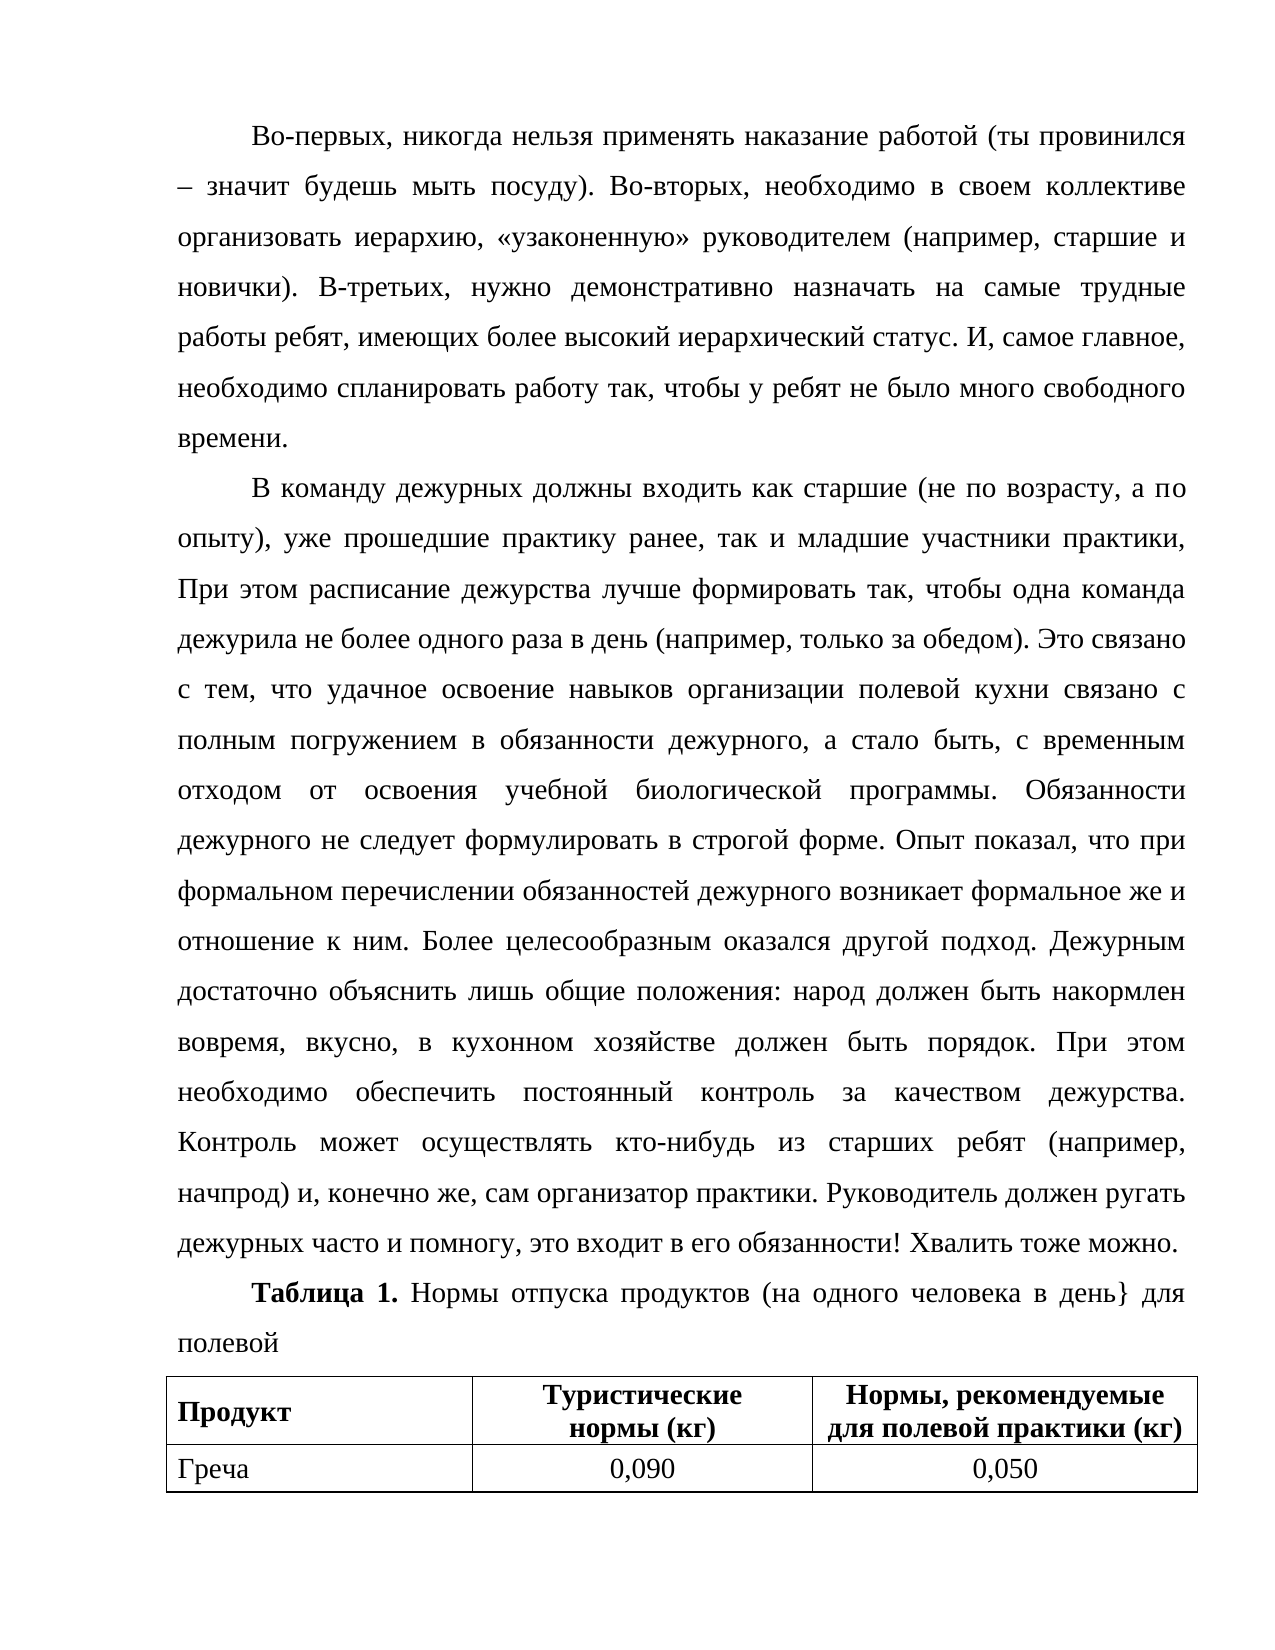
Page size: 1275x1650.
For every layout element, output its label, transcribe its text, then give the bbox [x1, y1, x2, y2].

text В команду дежурных должны входить как старшие (не по возрасту, а пo опыту), уже прошедшие практику ранее, так и младшие участники практики, При этом расписание дежурства лучше формировать так, чтобы одна команда дежурила не более одного раза в день (например, только за обедом). Это связано с тем, что удачное освоение навыков организации полевой кухни связано с полным погружением в обязанности дежурного, а стало быть, с временным отходом от освоения учебной биологической программы. Обязанности дежурного не следует формулировать в строгой форме. Опыт показал, что при формальном перечислении обязанностей дежурного возникает формальное же и отношение к ним. Более целесообразным оказался другой подход. Дежурным достаточно объяснить лишь общие положения: народ должен быть накормлен вовремя, вкусно, в кухонном хозяйстве должен быть порядок. При этом необходимо обеспечить постоянный контроль за качеством дежурства. Контроль может осуществлять кто-нибудь из старших ребят (например, начпрод) и, конечно же, сам организатор практики. Руководитель должен ругать дежурных часто и помногу, это входит в его обязанности! Хвалить тоже можно. [177, 470, 1186, 1258]
table_cell Греча [167, 1445, 472, 1491]
table_header Продукт [167, 1377, 472, 1444]
table_header Туристические нормы (кг) [473, 1377, 812, 1444]
text Во-первых, никогда нельзя применять наказание работой (ты провинился – значит будешь мыть посуду). Во-вторых, необходимо в своем коллективе организовать иерархию, «узаконенную» руководителем (например, старшие и новички). В-третьих, нужно демонстративно назначать на самые трудные работы ребят, имеющих более высокий иерархический статус. И, самое главное, необходимо спланировать работу так, чтобы у ребят не было много свободного времени. [177, 118, 1186, 453]
table_cell 0,050 [813, 1445, 1197, 1491]
table_cell 0,090 [473, 1445, 812, 1491]
table_header Нормы, рекомендуемые для полевой практики (кг) [813, 1377, 1197, 1444]
text Таблица 1. Нормы отпуска продуктов (на одного человека в день} для полевой [177, 1275, 1186, 1359]
